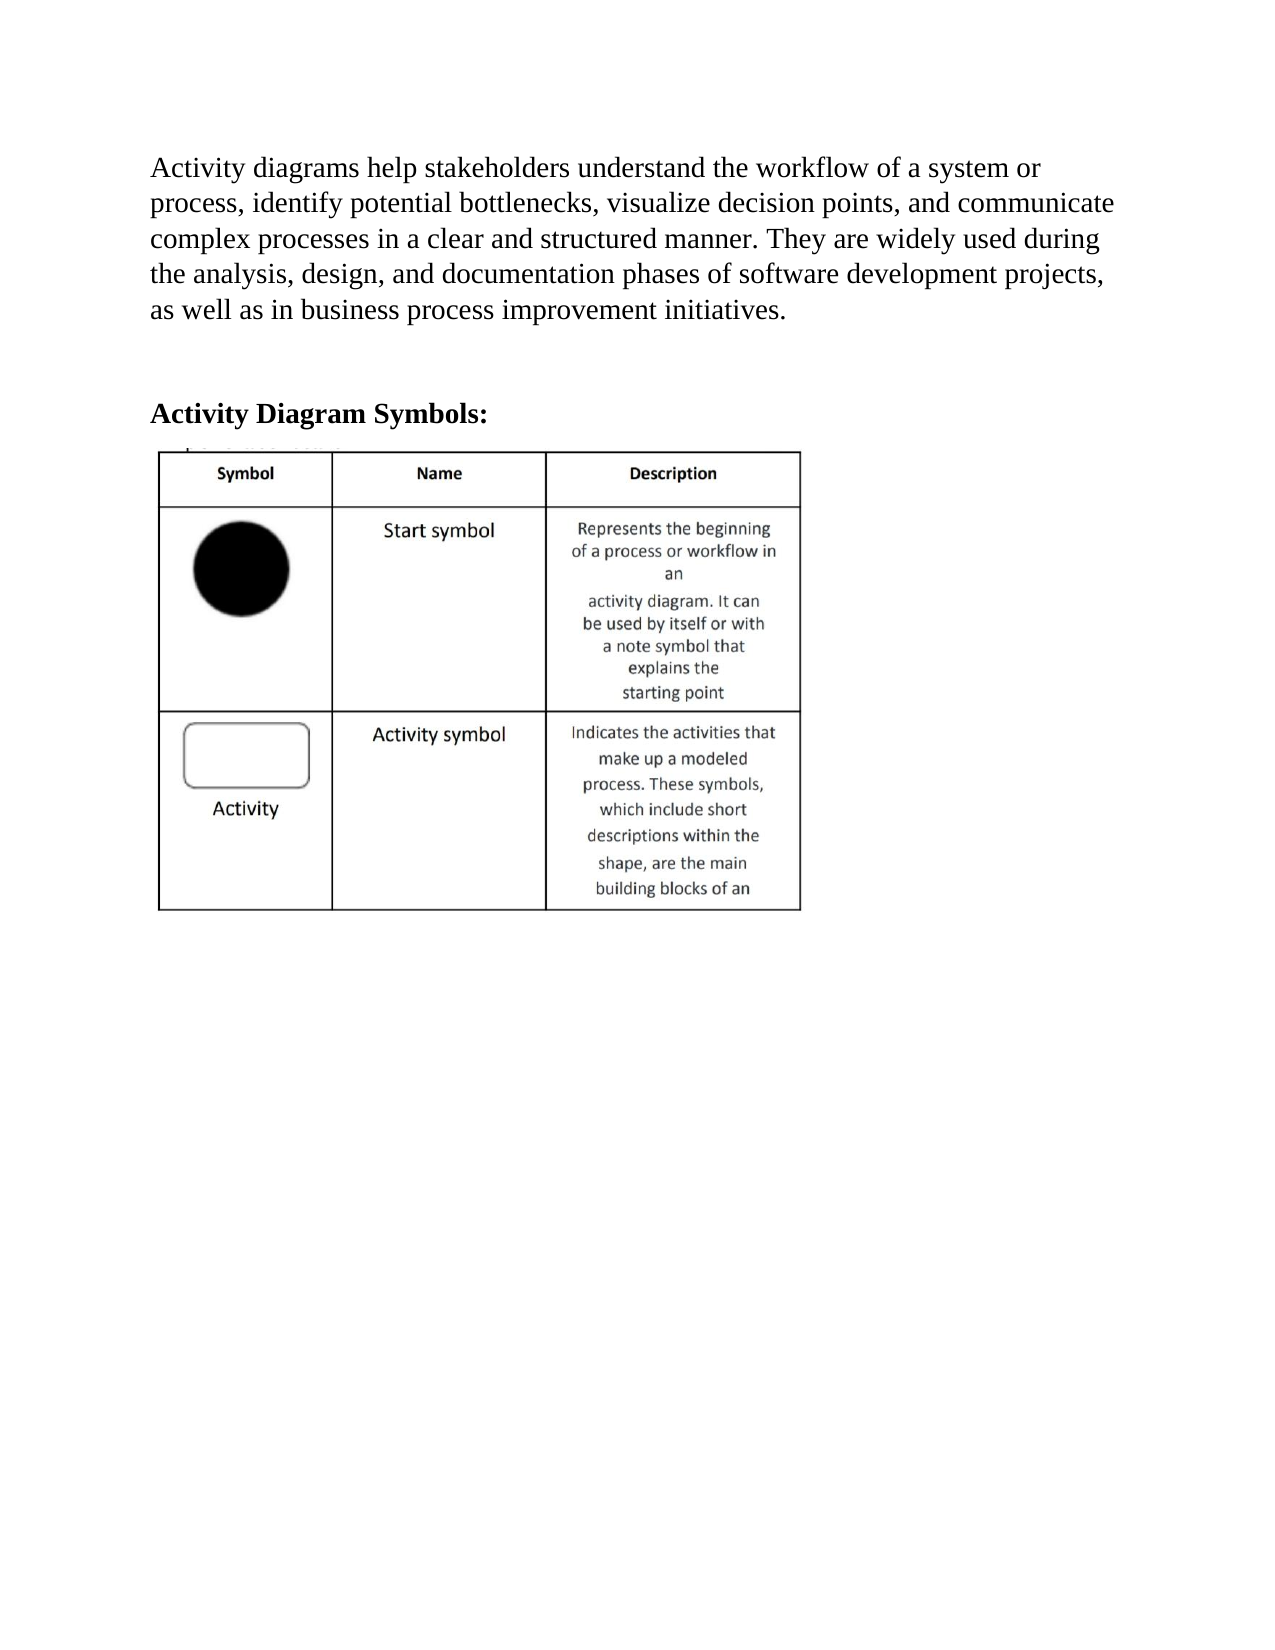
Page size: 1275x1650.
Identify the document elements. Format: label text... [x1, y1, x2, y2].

text Activity Diagram Symbols: [150, 396, 1125, 430]
text Activity diagrams help stakeholders understand the workflow of a system or process, identify potential bottlenecks, visualize decision points, and communicate complex processes in a clear and structured manner. They are widely used during the analysis, design, and documentation phases of software development projects, as well as in business process improvement initiatives. [150, 150, 1125, 326]
picture [150, 448, 810, 916]
